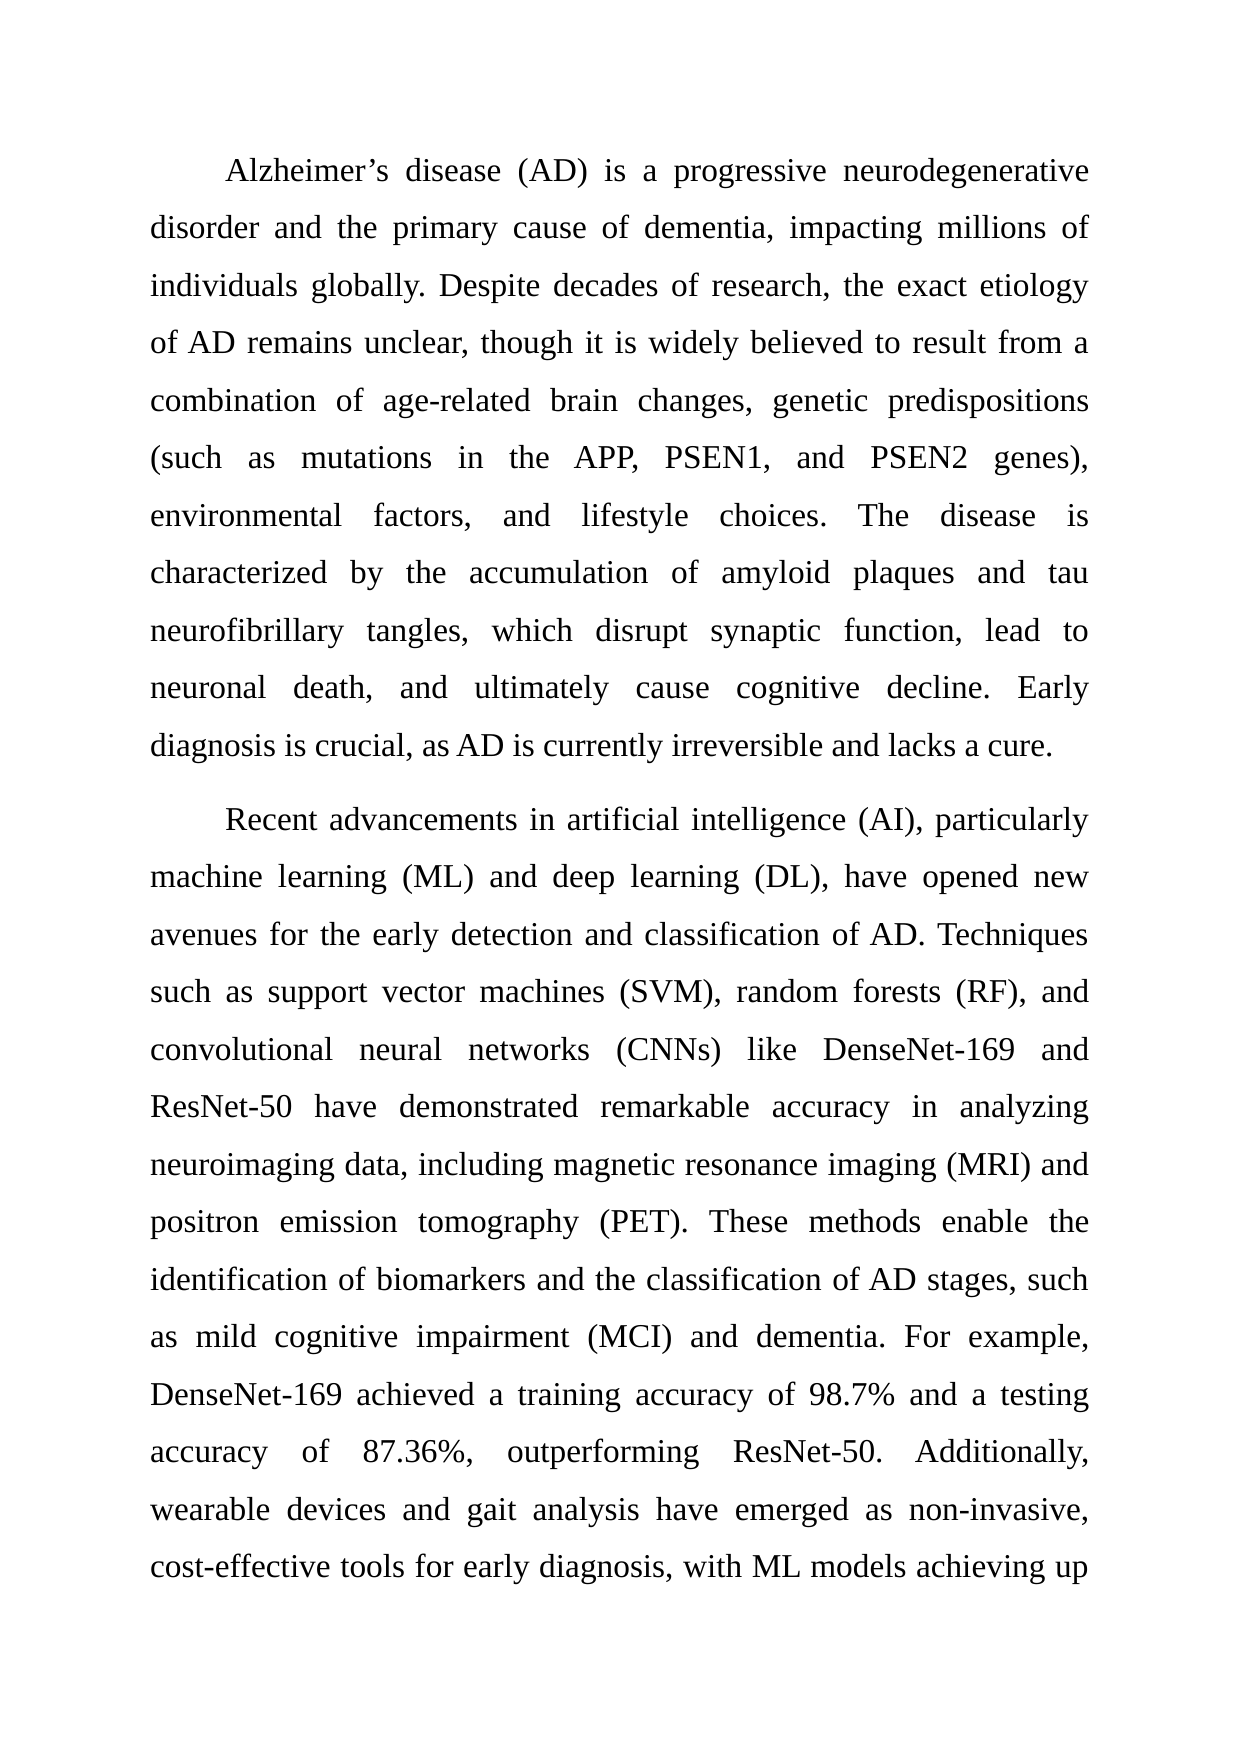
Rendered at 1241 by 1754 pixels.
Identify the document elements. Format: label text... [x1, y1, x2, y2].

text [150, 799, 1090, 1585]
text Alzheimer’s disease (AD) is a progressive neurodegenerative disorder and the primary cause of dementia, impacting millions of individuals globally. Despite decades of research, the exact etiology of AD remains unclear, though it is widely believed to result from a combination of age-related brain changes, genetic predispositions (such as mutations in the APP, PSEN1, and PSEN2 genes), environmental factors, and lifestyle choices. The disease is characterized by the accumulation of amyloid plaques and tau neurofibrillary tangles, which disrupt synaptic function, lead to neuronal death, and ultimately cause cognitive decline. Early diagnosis is crucial, as AD is currently irreversible and lacks a cure. [150, 150, 1090, 763]
